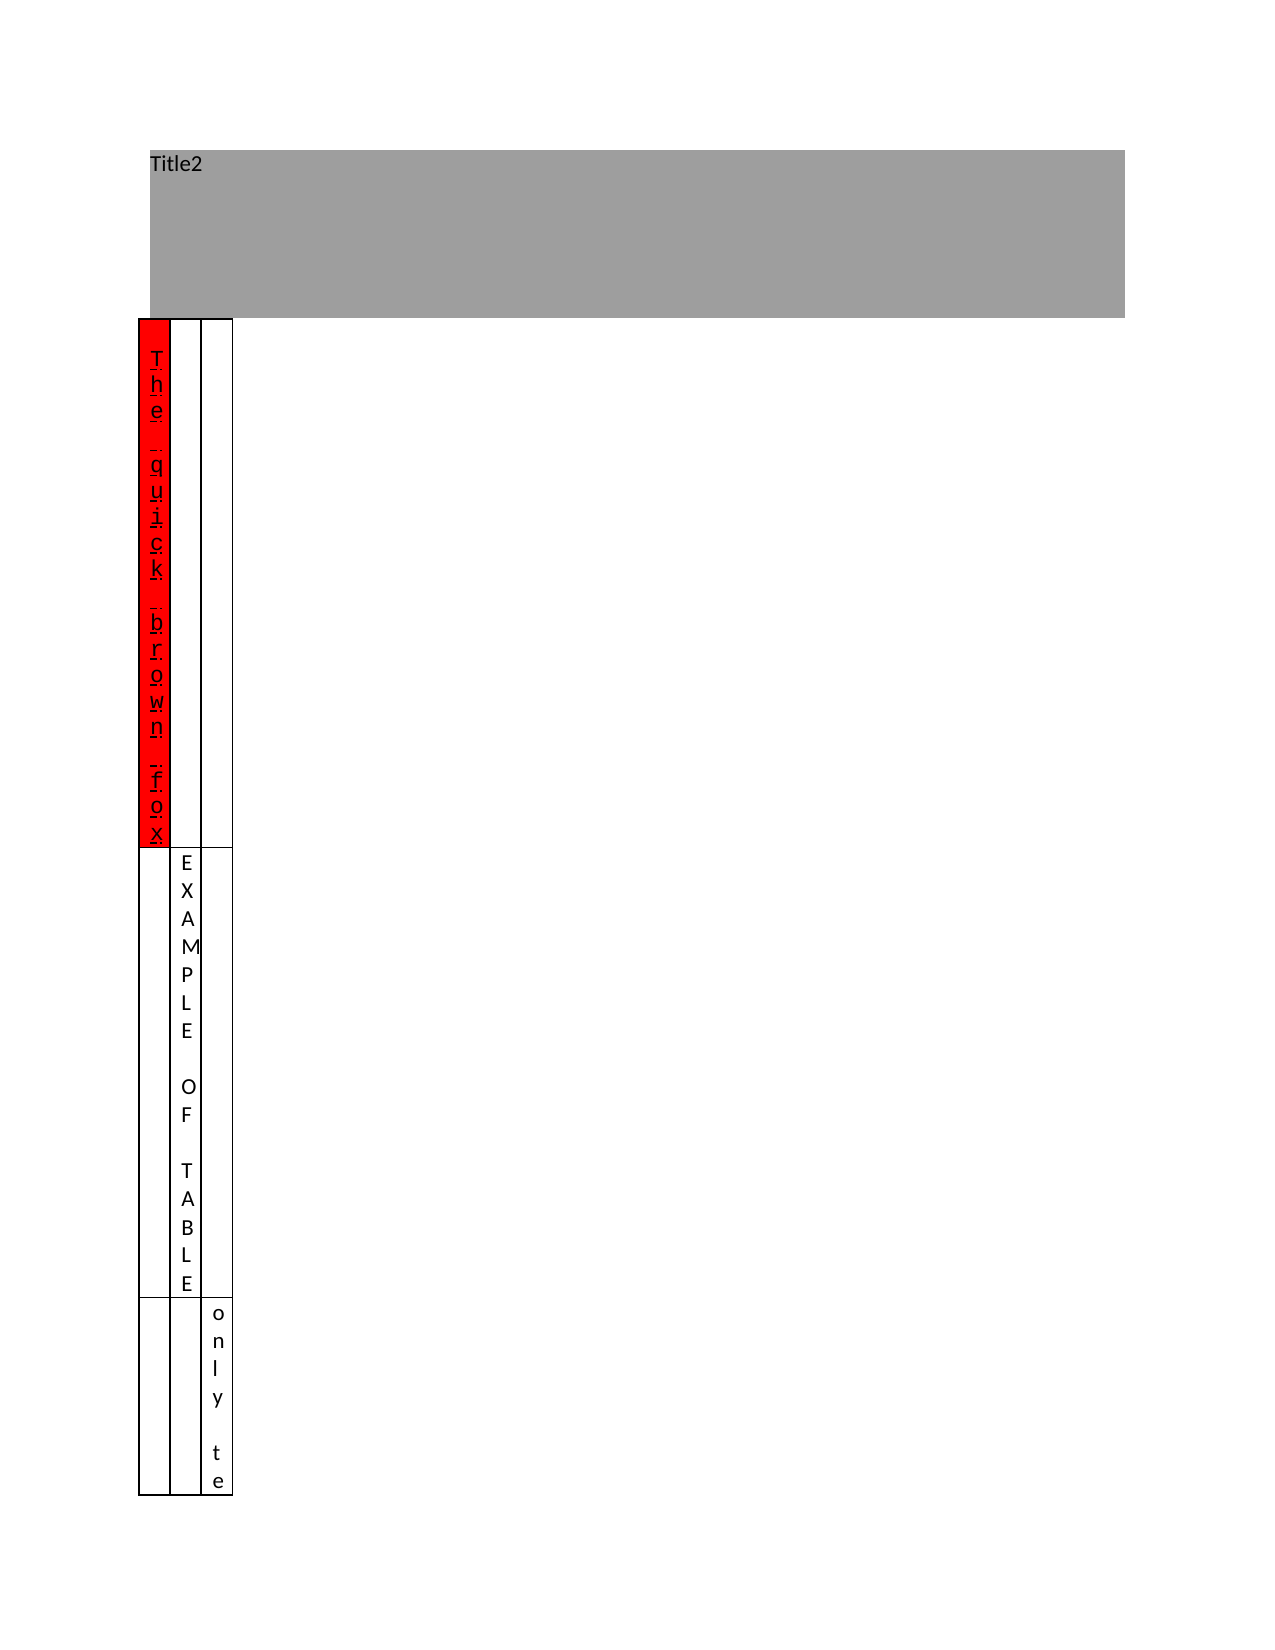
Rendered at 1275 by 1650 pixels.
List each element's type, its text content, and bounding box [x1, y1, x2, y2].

table_cell [171, 1298, 200, 1494]
table_header The quick brown fox [140, 320, 169, 847]
table_cell [140, 1298, 169, 1494]
text Title2 [150, 150, 1125, 318]
table_cell EXAMPLE OF TABLE [171, 848, 200, 1297]
table_header [202, 320, 232, 847]
table_cell [202, 848, 232, 1297]
table_header [171, 320, 200, 847]
table_cell [140, 848, 169, 1297]
table_cell only text [202, 1298, 232, 1494]
